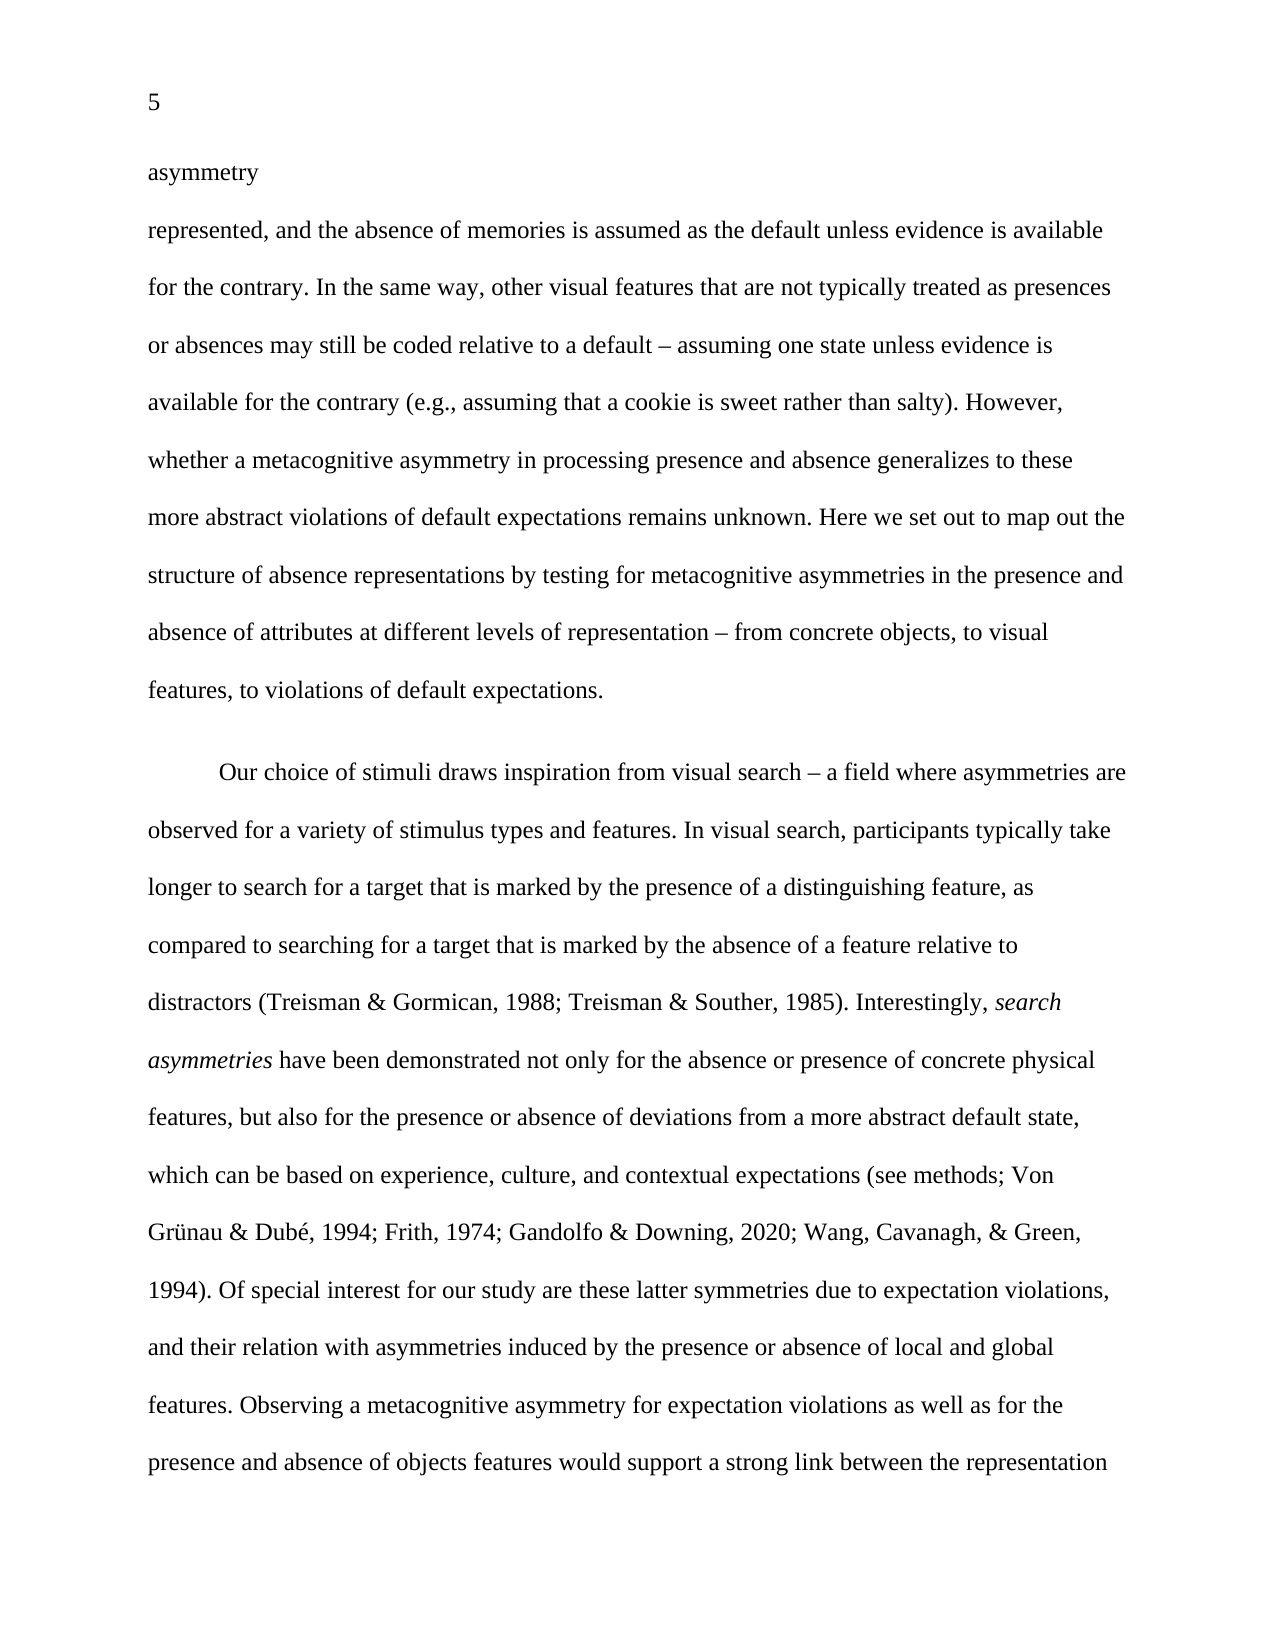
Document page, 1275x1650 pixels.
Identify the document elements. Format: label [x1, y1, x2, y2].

text [148, 757, 1127, 1476]
text [148, 215, 1127, 704]
